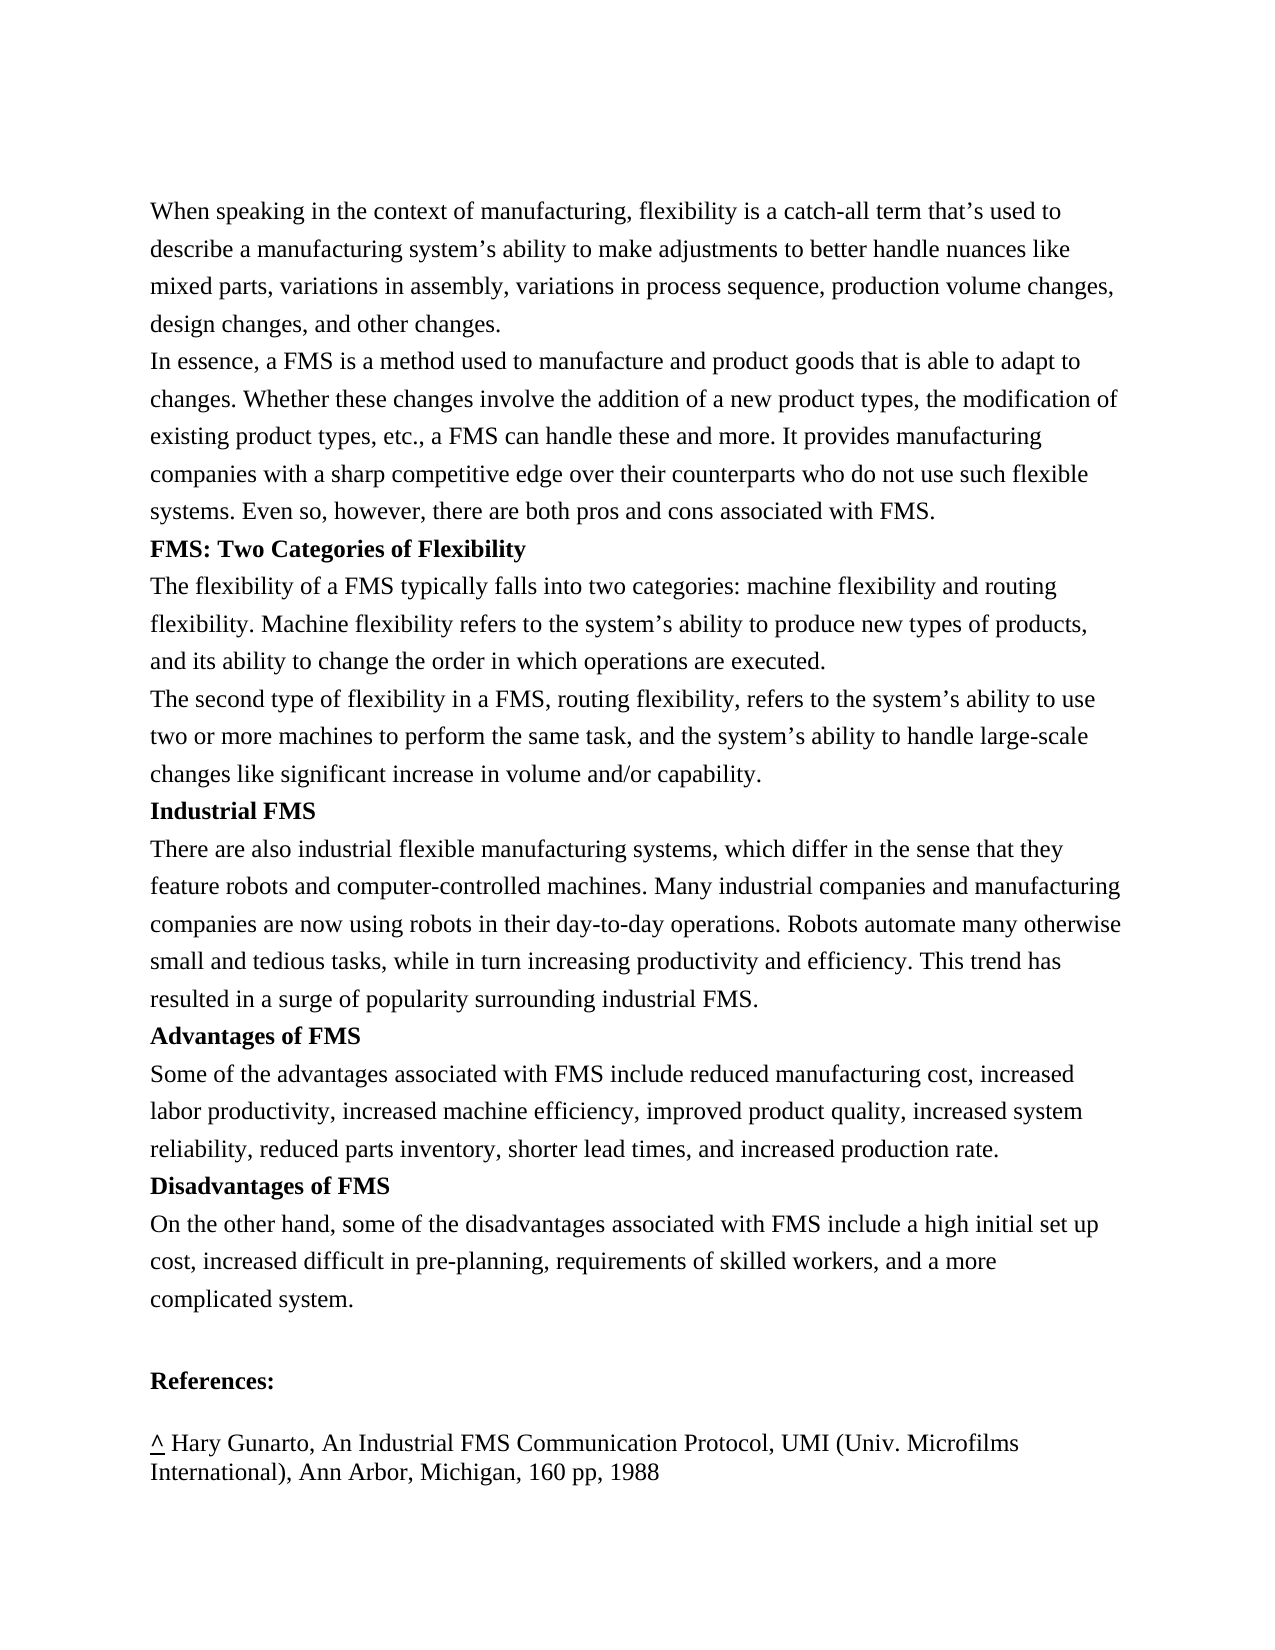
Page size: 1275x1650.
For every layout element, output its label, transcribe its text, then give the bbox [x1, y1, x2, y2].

text The second type of flexibility in a FMS, routing flexibility, refers to the system’s ability to use two or more machines to perform the same task, and the system’s ability to handle large-scale changes like significant increase in volume and/or capability. [150, 675, 1125, 787]
text Advantages of FMS [150, 1012, 1125, 1050]
text ^ Hary Gunarto, An Industrial FMS Communication Protocol, UMI (Univ. Microfilms International), Ann Arbor, Michigan, 160 pp, 1988 [150, 1428, 1125, 1486]
text References: [150, 1366, 1125, 1395]
text The flexibility of a FMS typically falls into two categories: machine flexibility and routing flexibility. Machine flexibility refers to the system’s ability to produce new types of products, and its ability to change the order in which operations are executed. [150, 562, 1125, 675]
text Disadvantages of FMS [150, 1162, 1125, 1200]
text FMS: Two Categories of Flexibility [150, 525, 1125, 562]
text When speaking in the context of manufacturing, flexibility is a catch-all term that’s used to describe a manufacturing system’s ability to make adjustments to better handle nuances like mixed parts, variations in assembly, variations in process sequence, production volume changes, design changes, and other changes. [150, 187, 1125, 337]
text Some of the advantages associated with FMS include reduced manufacturing cost, increased labor productivity, increased machine efficiency, improved product quality, increased system reliability, reduced parts inventory, shorter lead times, and increased production rate. [150, 1050, 1125, 1162]
text In essence, a FMS is a method used to manufacture and product goods that is able to adapt to changes. Whether these changes involve the addition of a new product types, the modification of existing product types, etc., a FMS can handle these and more. It provides manufacturing companies with a sharp competitive edge over their counterparts who do not use such flexible systems. Even so, however, there are both pros and cons associated with FMS. [150, 337, 1125, 525]
text Industrial FMS [150, 787, 1125, 825]
text On the other hand, some of the disadvantages associated with FMS include a high initial set up cost, increased difficult in pre-planning, requirements of skilled workers, and a more complicated system. [150, 1200, 1125, 1312]
text There are also industrial flexible manufacturing systems, which differ in the sense that they feature robots and computer-controlled machines. Many industrial companies and manufacturing companies are now using robots in their day-to-day operations. Robots automate many otherwise small and tedious tasks, while in turn increasing productivity and efficiency. This trend has resulted in a surge of popularity surrounding industrial FMS. [150, 825, 1125, 1012]
